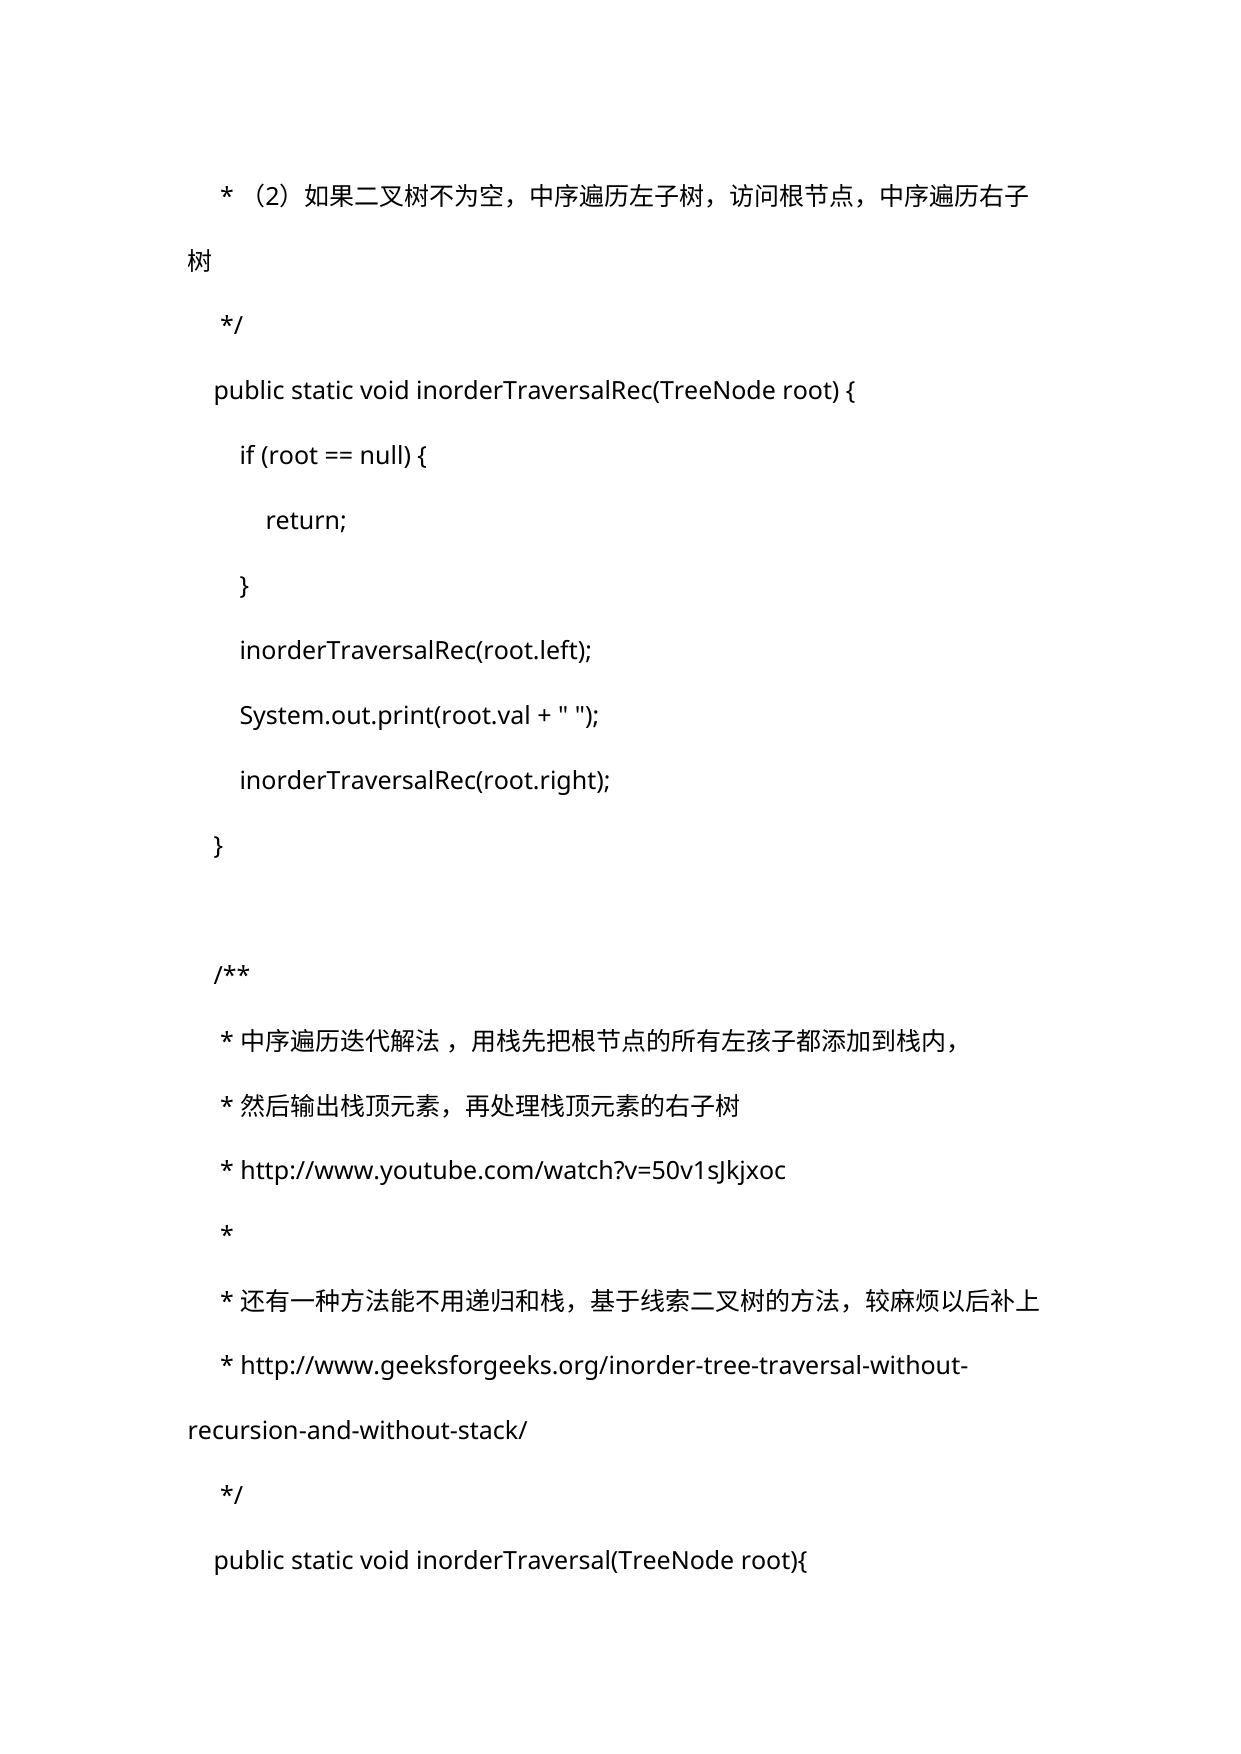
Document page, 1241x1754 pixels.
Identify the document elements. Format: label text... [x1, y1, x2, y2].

text System.out.print(root.val + " "); [187, 682, 1053, 747]
text */ [187, 1462, 1053, 1527]
text * http://www.youtube.com/watch?v=50v1sJkjxoc [187, 1137, 1053, 1202]
text inorderTraversalRec(root.right); [187, 747, 1053, 812]
text public static void inorderTraversal(TreeNode root){ [187, 1527, 1053, 1592]
text * 中序遍历迭代解法 ，用栈先把根节点的所有左孩子都添加到栈内， [187, 1007, 1053, 1072]
text } [187, 812, 1053, 877]
text inorderTraversalRec(root.left); [187, 617, 1053, 682]
text public static void inorderTraversalRec(TreeNode root) { [187, 357, 1053, 422]
text * [187, 1202, 1053, 1267]
text * 还有一种方法能不用递归和栈，基于线索二叉树的方法，较麻烦以后补上 [187, 1267, 1053, 1332]
text */ [187, 292, 1053, 357]
text if (root == null) { [187, 422, 1053, 487]
text * 然后输出栈顶元素，再处理栈顶元素的右子树 [187, 1072, 1053, 1137]
text } [187, 552, 1053, 617]
text /** [187, 942, 1053, 1007]
text * http://www.geeksforgeeks.org/inorder-tree-traversal-without-recursion-and-without-stack/ [187, 1332, 1053, 1462]
text * （2）如果二叉树不为空，中序遍历左子树，访问根节点，中序遍历右子树 [187, 162, 1053, 292]
text return; [187, 487, 1053, 552]
